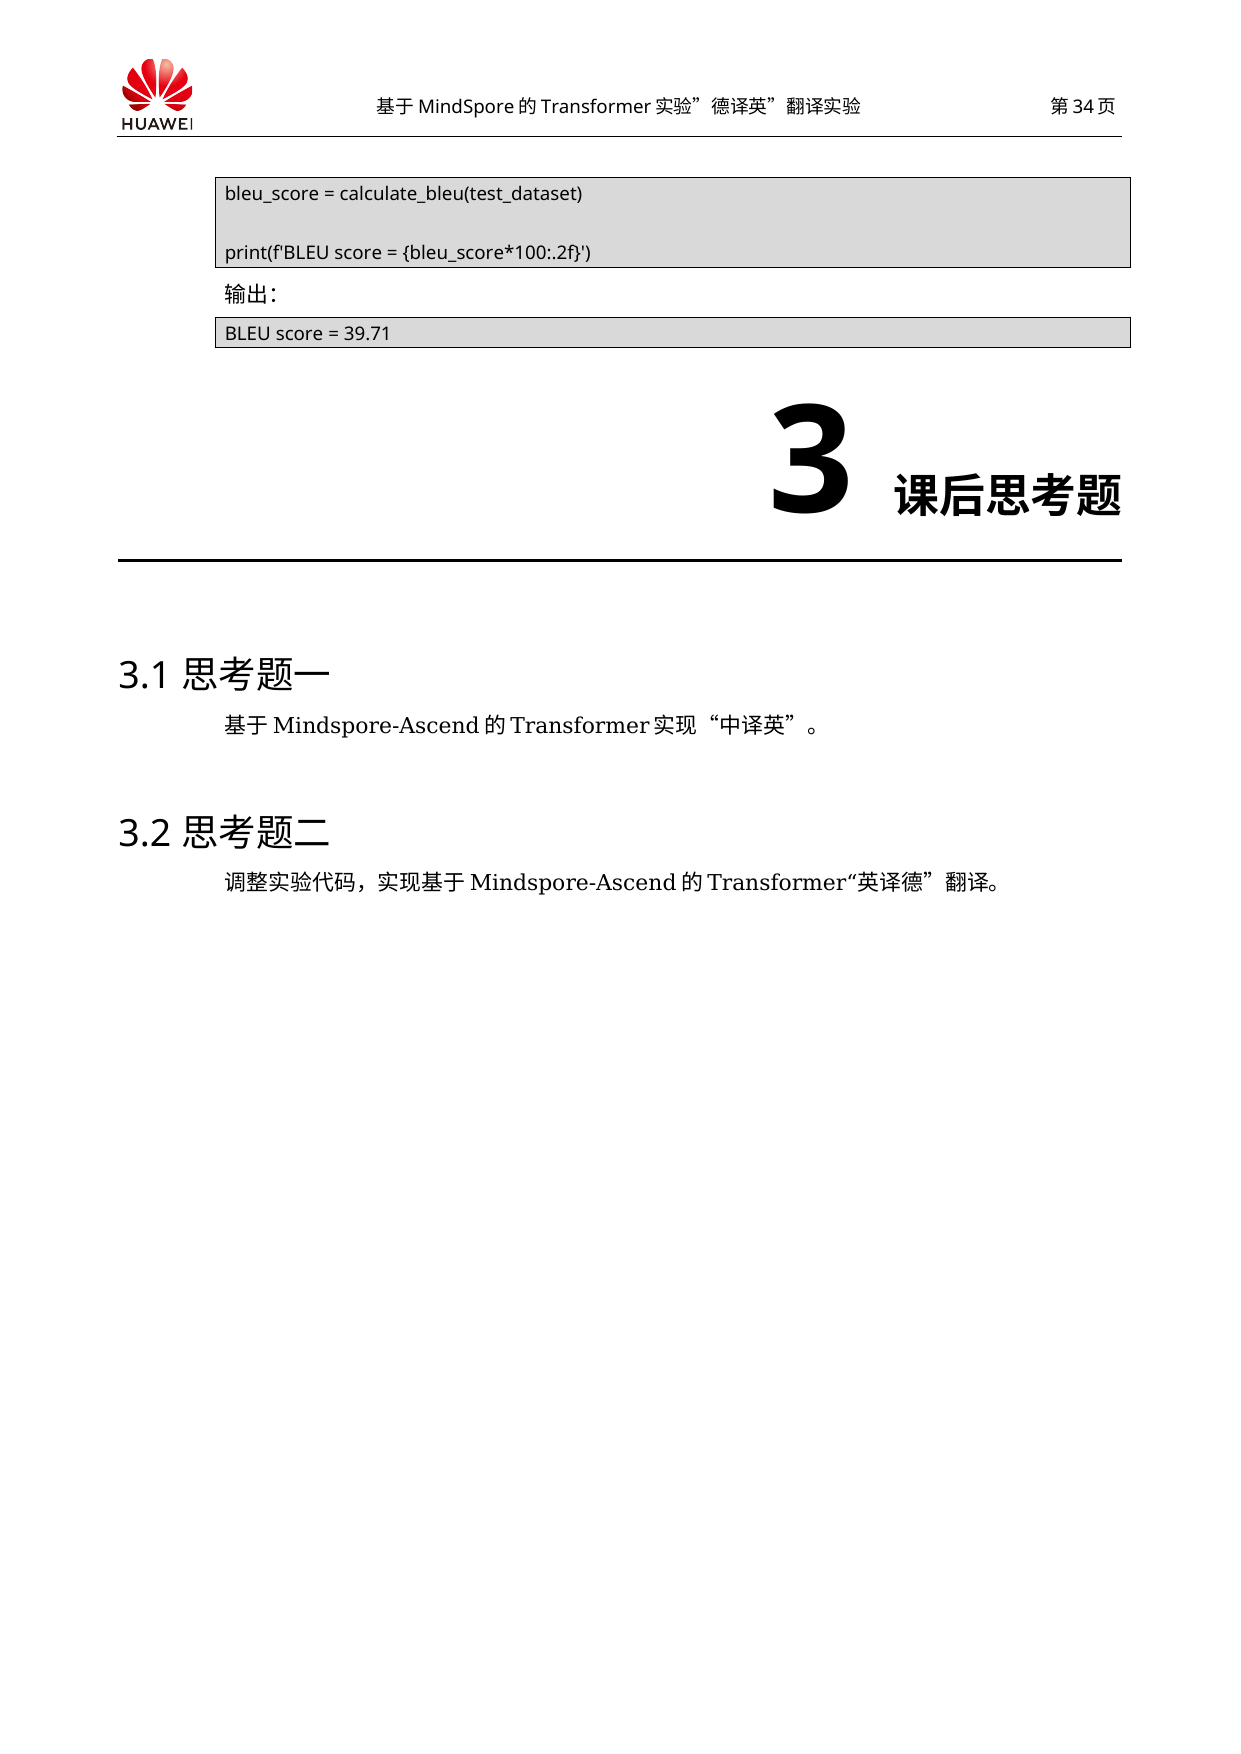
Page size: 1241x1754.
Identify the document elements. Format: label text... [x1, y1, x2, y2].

picture [122, 59, 193, 130]
text 输出： [224, 277, 1122, 308]
subtitle 课后思考题 [118, 353, 1122, 559]
subtitle 思考题二 [118, 802, 1122, 857]
subtitle 思考题一 [118, 645, 1122, 700]
text BLEU score = 39.71 [216, 318, 1130, 347]
text bleu_score = calculate_bleu(test_dataset) [216, 178, 1130, 206]
text print(f'BLEU score = {bleu_score*100:.2f}') [216, 237, 1130, 267]
text 调整实验代码，实现基于Mindspore-Ascend的Transformer“英译德”翻译。 [224, 865, 1122, 897]
text 基于Mindspore-Ascend的Transformer实现“中译英”。 [224, 708, 1122, 740]
